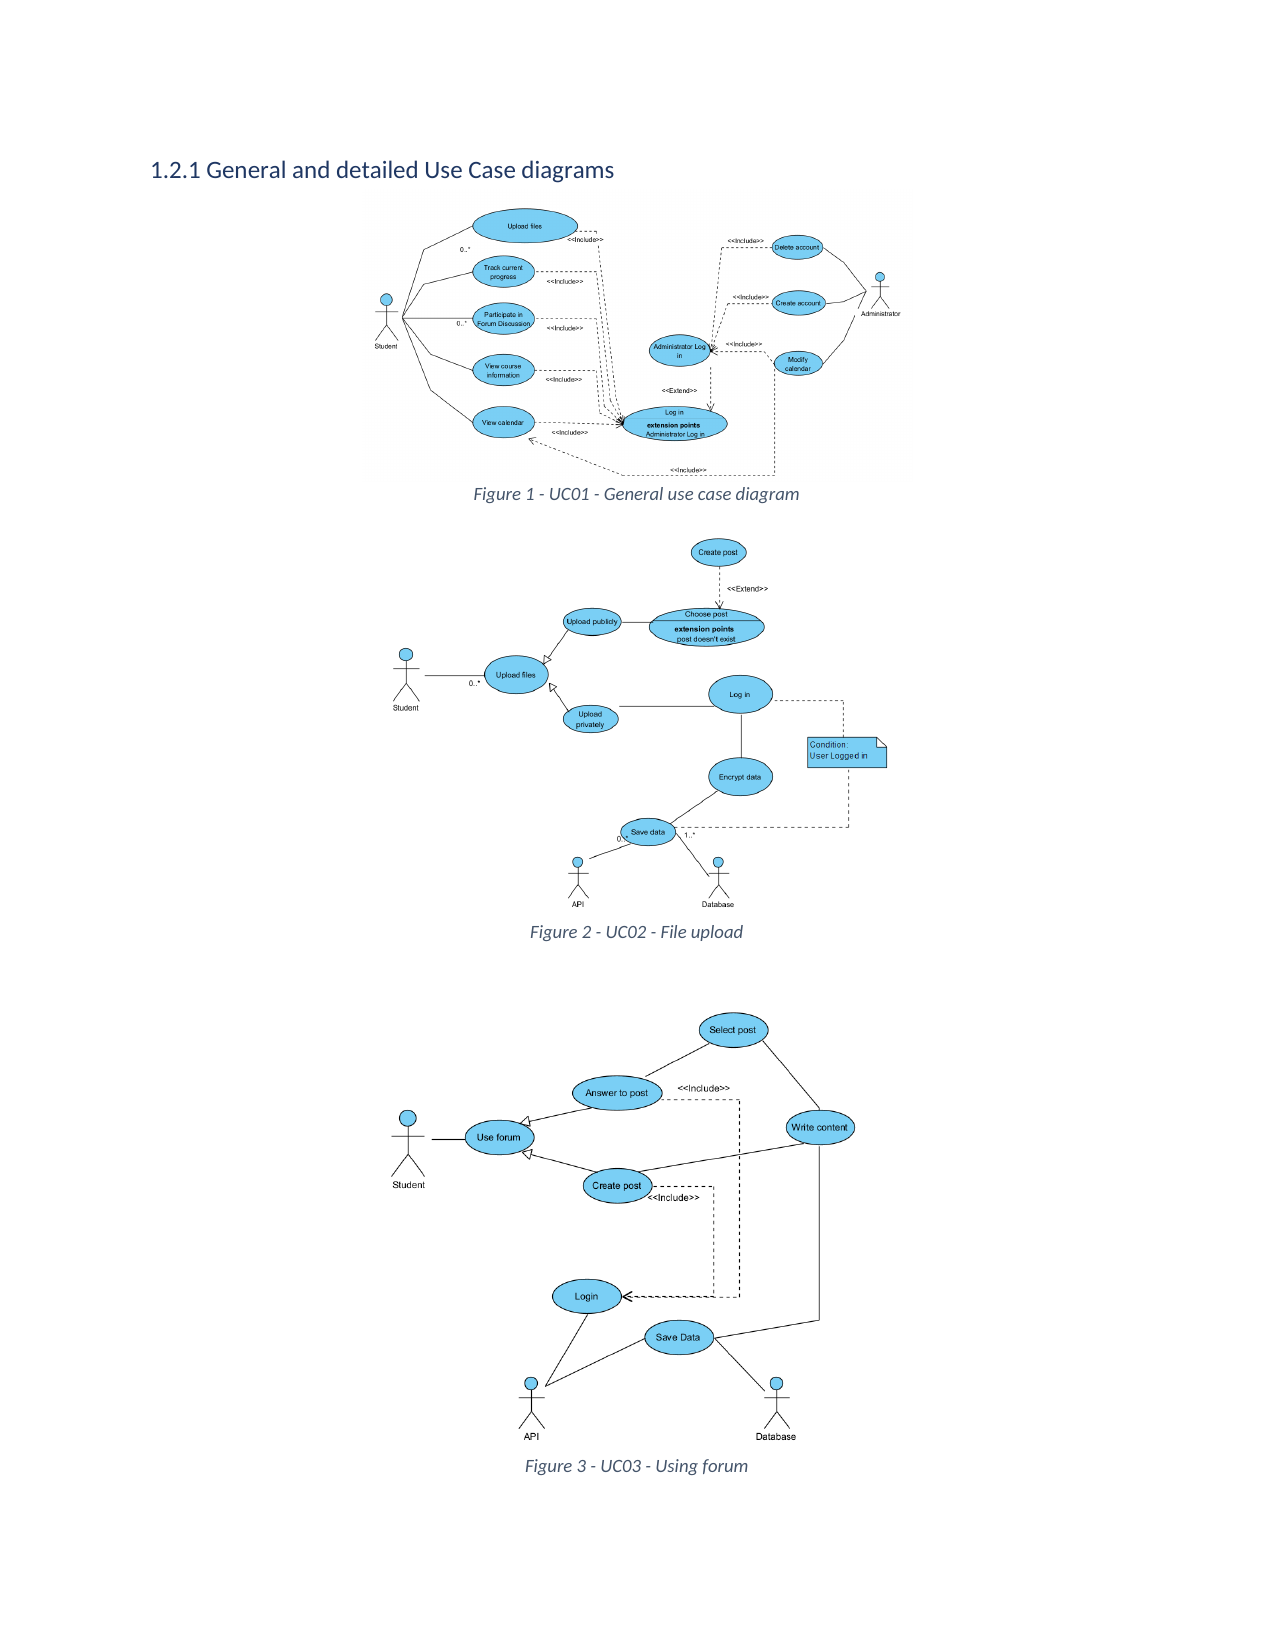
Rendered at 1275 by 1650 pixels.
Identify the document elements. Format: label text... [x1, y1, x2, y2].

text Figure 3 - UC03 - Using forum [150, 1454, 1125, 1477]
picture [363, 964, 912, 1454]
text 1.2.1 General and detailed Use Case diagrams [150, 154, 1125, 185]
text Figure 2 - UC02 - File upload [150, 921, 1125, 943]
picture [364, 525, 911, 921]
picture [362, 189, 913, 482]
text Figure 1 - UC01 - General use case diagram [150, 482, 1125, 505]
